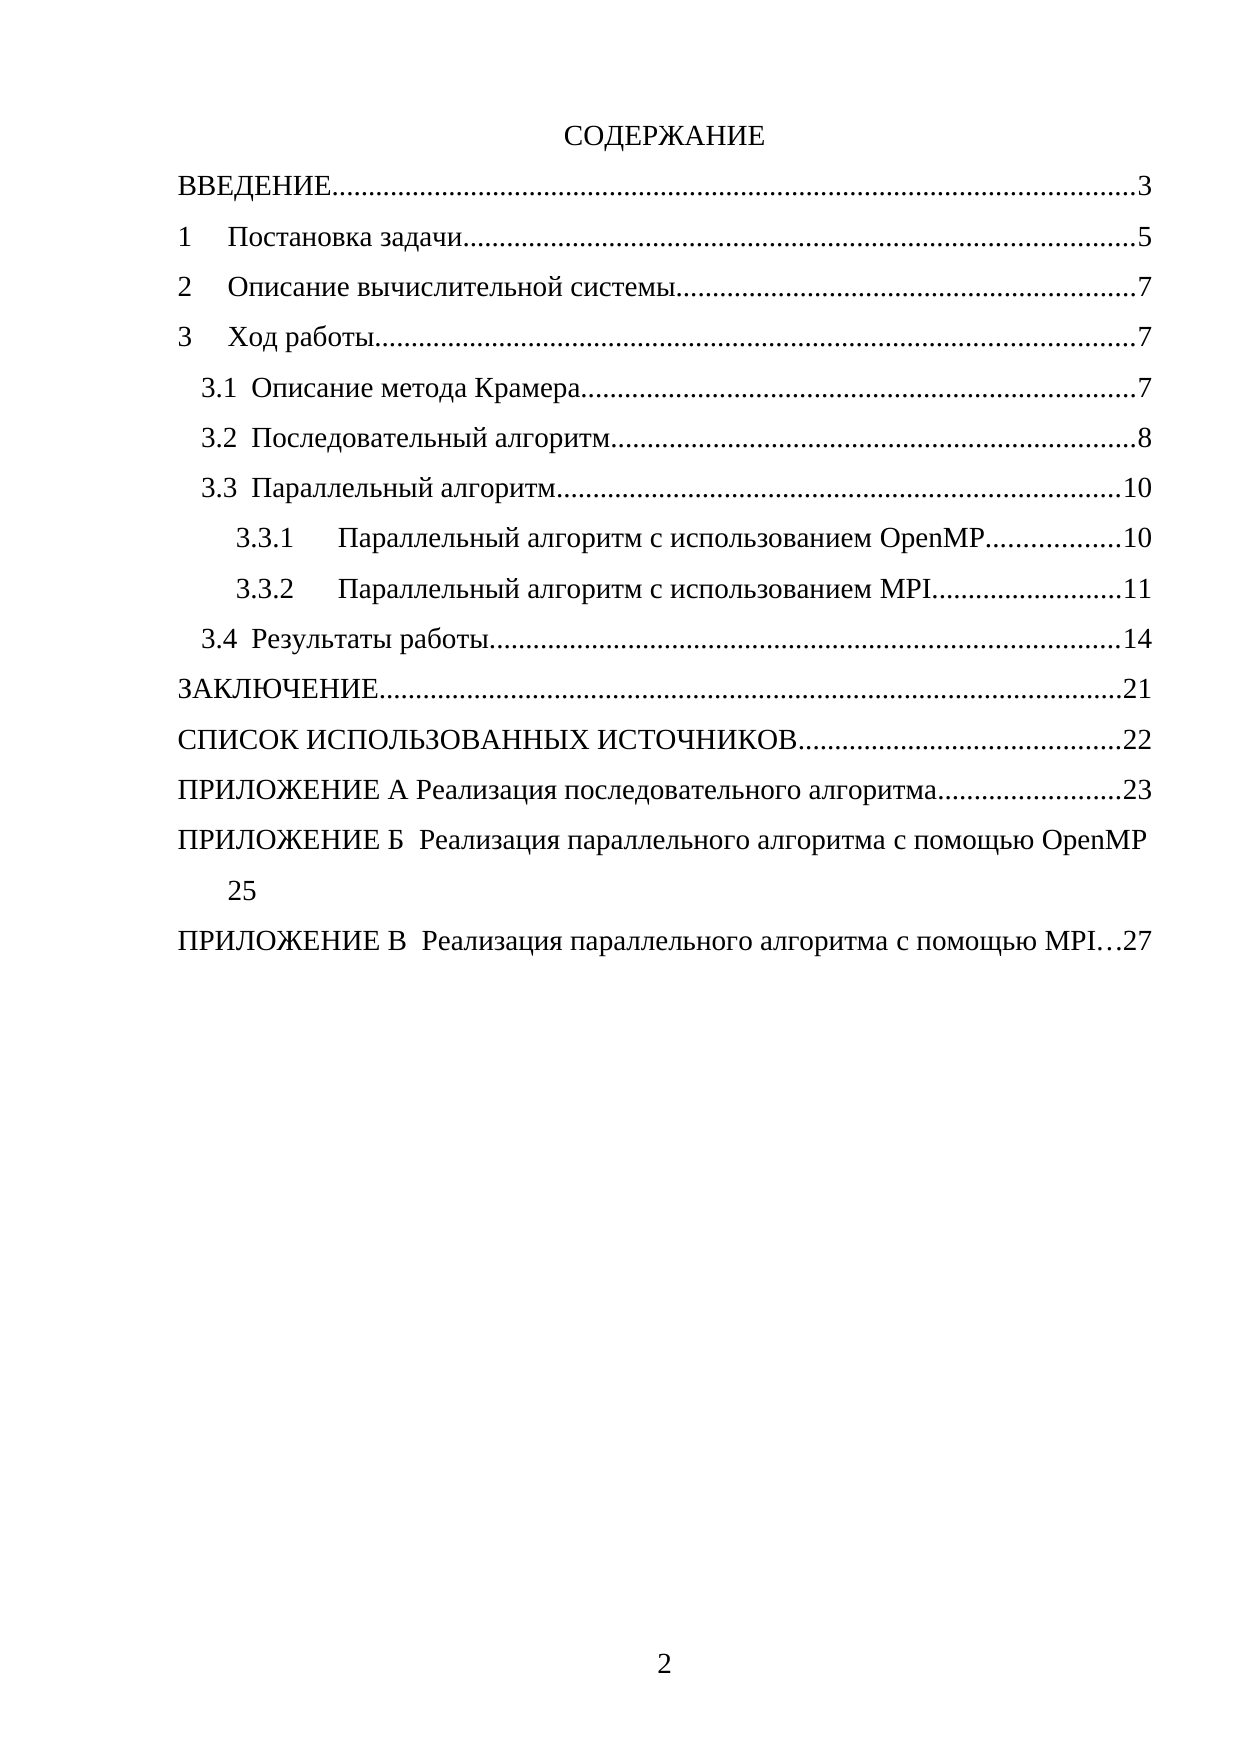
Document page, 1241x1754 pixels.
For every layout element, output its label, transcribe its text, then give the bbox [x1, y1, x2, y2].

text 3.1 Описание метода Крамера 7 [201, 370, 1152, 403]
text СОДЕРЖАНИЕ [177, 118, 1152, 152]
text ПРИЛОЖЕНИЕ А Реализация последовательного алгоритма 23 [177, 772, 1152, 806]
text ЗАКЛЮЧЕНИЕ 21 [177, 672, 1152, 705]
text ПРИЛОЖЕНИЕ В Реализация параллельного алгоритма c помощью MPI 27 [177, 923, 1152, 957]
text СПИСОК ИСПОЛЬЗОВАННЫХ ИСТОЧНИКОВ 22 [177, 722, 1152, 755]
text ВВЕДЕНИЕ 3 [177, 168, 1152, 202]
text 3.2 Последовательный алгоритм 8 [201, 420, 1152, 453]
text 1 Постановка задачи 5 [177, 219, 1152, 252]
text 3.3 Параллельный алгоритм 10 [201, 470, 1152, 504]
text 3.3.1 Параллельный алгоритм с использованием OpenMP 10 [236, 521, 1152, 554]
text 3.4 Результаты работы 14 [201, 621, 1152, 655]
text ПРИЛОЖЕНИЕ Б Реализация параллельного алгоритма c помощью OpenMP 25 [177, 822, 1152, 906]
text 3 Ход работы 7 [177, 319, 1152, 353]
text 3.3.2 Параллельный алгоритм с использованием MPI 11 [236, 571, 1152, 604]
text 2 Описание вычислительной системы 7 [177, 269, 1152, 303]
